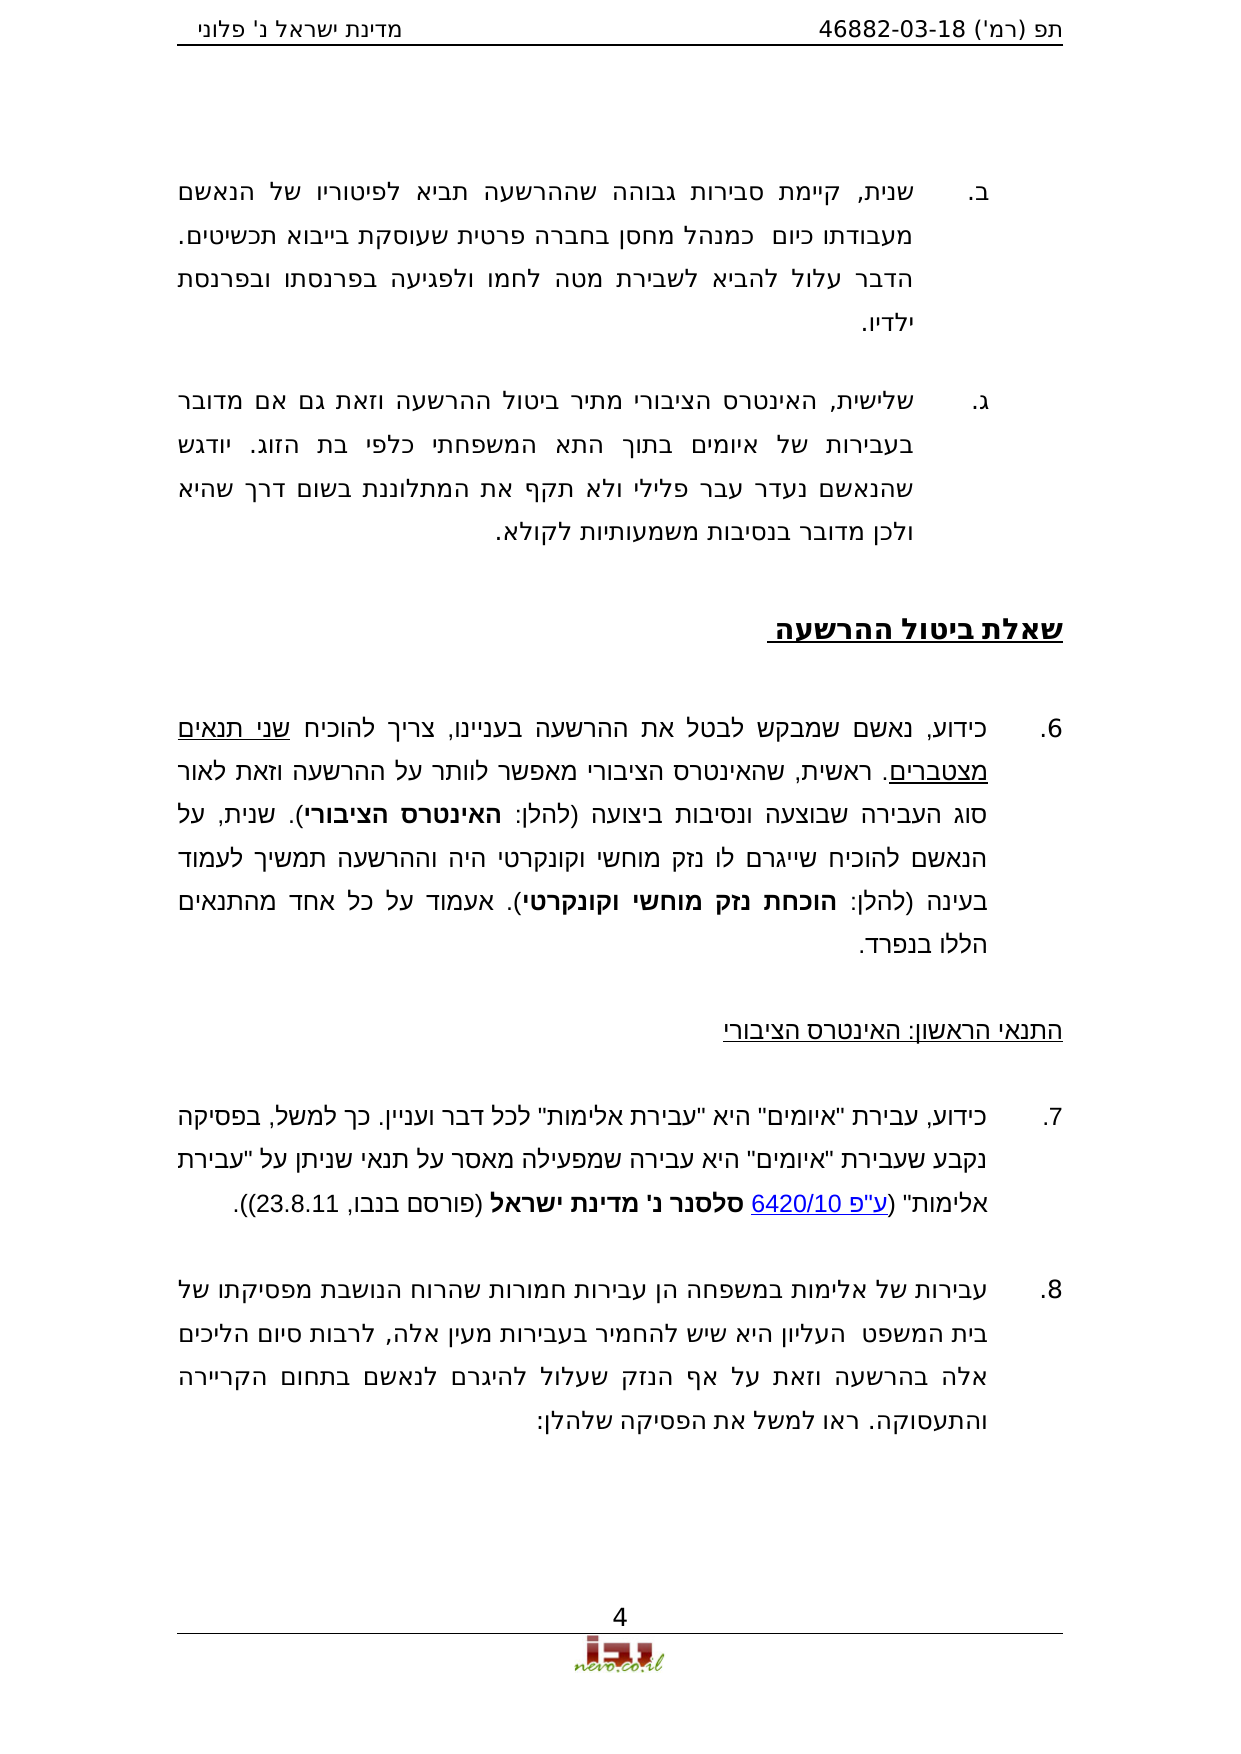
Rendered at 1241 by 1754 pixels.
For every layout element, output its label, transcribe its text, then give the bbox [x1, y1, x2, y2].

text 8. עבירות של אלימות במשפחה הן עבירות חמורות שהרוח הנושבת מפסיקתו של בית המשפט העליון היא שיש להחמיר בעבירות מעין אלה, לרבות סיום הליכים אלה בהרשעה וזאת על אף הנזק שעלול להיגרם לנאשם בתחום הקריירה והתעסוקה. ראו למשל את הפסיקה שלהלן: [177, 1275, 1063, 1436]
list שנית, קיימת סבירות גבוהה שההרשעה תביא לפיטוריו של הנאשם מעבודתו כיום כמנהל מחסן בחברה פרטית שעוסקת בייבוא תכשיטים. הדבר עלול להביא לשבירת מטה לחמו ולפגיעה בפרנסתו ובפרנסת ילדיו. [177, 177, 989, 338]
text 7. כידוע, עבירת "איומים" היא "עבירת אלימות" לכל דבר ועניין. כך למשל, בפסיקה נקבע שעבירת "איומים" היא עבירה שמפעילה מאסר על תנאי שניתן על "עבירת אלימות" (ע"פ 6420/10 סלסנר נ' מדינת ישראל (פורסם בנבו, 23.8.11)). [177, 1102, 1063, 1217]
text התנאי הראשון: האינטרס הציבורי [177, 1016, 1063, 1045]
text ג. שלישית, האינטרס הציבורי מתיר ביטול ההרשעה וזאת גם אם מדובר בעבירות של איומים בתוך התא המשפחתי כלפי בת הזוג. יודגש שהנאשם נעדר עבר פלילי ולא תקף את המתלוננת בשום דרך שהיא ולכן מדובר בנסיבות משמעותיות לקולא. [177, 386, 989, 547]
picture [574, 1635, 666, 1673]
text שאלת ביטול ההרשעה [177, 612, 1063, 646]
text 6. כידוע, נאשם שמבקש לבטל את ההרשעה בעניינו, צריך להוכיח שני תנאים מצטברים. ראשית, שהאינטרס הציבורי מאפשר לוותר על ההרשעה וזאת לאור סוג העבירה שבוצעה ונסיבות ביצועה (להלן: האינטרס הציבורי). שנית, על הנאשם להוכיח שייגרם לו נזק מוחשי וקונקרטי היה וההרשעה תמשיך לעמוד בעינה (להלן: הוכחת נזק מוחשי וקונקרטי). אעמוד על כל אחד מהתנאים הללו בנפרד. [177, 714, 1063, 959]
